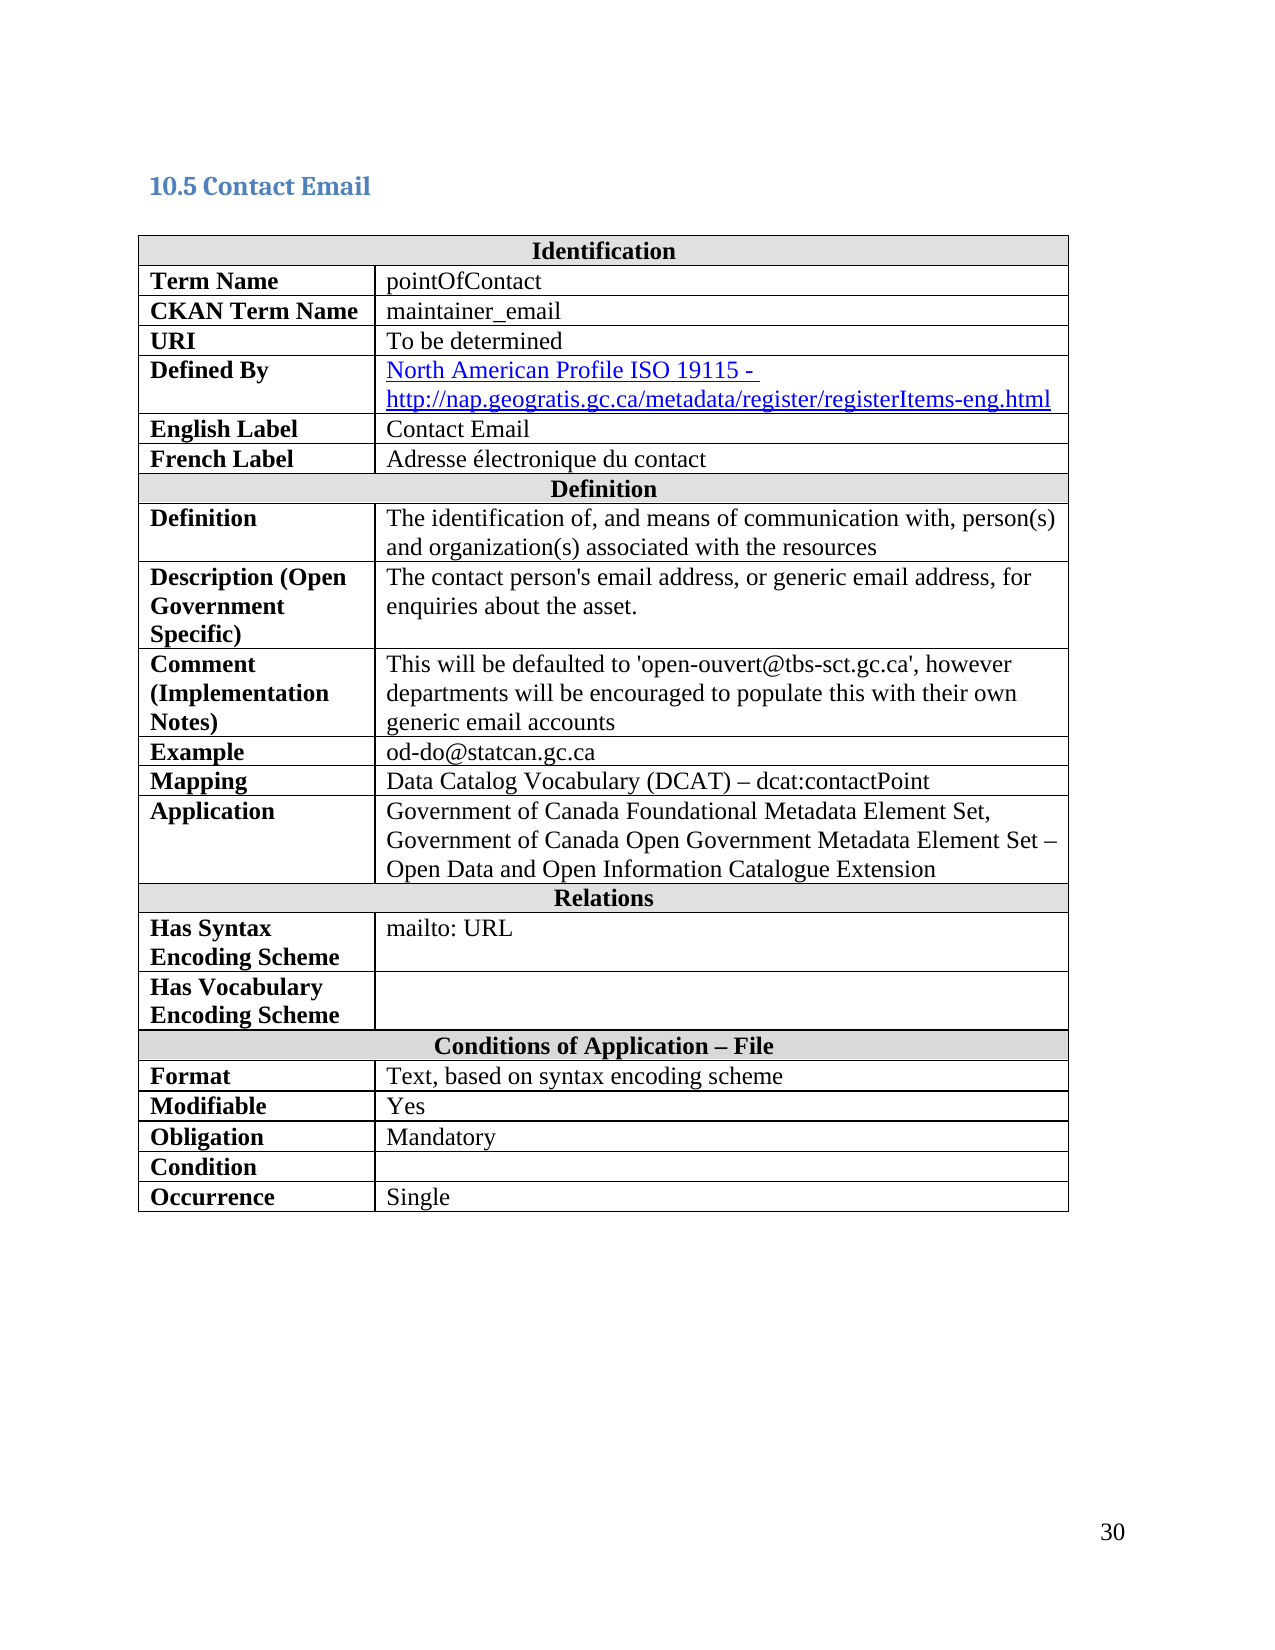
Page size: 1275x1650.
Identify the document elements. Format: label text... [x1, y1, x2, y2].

table_cell Mandatory [376, 1122, 1068, 1151]
table_cell Single [376, 1182, 1068, 1211]
table_cell This will be defaulted to 'open-ouvert@tbs-sct.gc.ca', however departments will be encouraged to populate this with their own generic email accounts [376, 649, 1068, 736]
table_cell Definition [139, 504, 374, 561]
table_cell Application [139, 796, 374, 882]
table_cell Text, based on syntax encoding scheme [376, 1061, 1068, 1090]
table_cell Has Syntax Encoding Scheme [139, 913, 374, 971]
table_cell North American Profile ISO 19115 - http://nap.geogratis.gc.ca/metadata/register/registerItems-eng.html [376, 356, 1068, 413]
table_cell Modifiable [139, 1092, 374, 1120]
table_cell Format [139, 1061, 374, 1090]
table_header Identification [139, 236, 1068, 265]
table_cell CKAN Term Name [139, 296, 374, 325]
table_cell Data Catalog Vocabulary (DCAT) – dcat:contactPoint [376, 766, 1068, 795]
table_cell Description (Open Government Specific) [139, 562, 374, 648]
table_cell od-do@statcan.gc.ca [376, 737, 1068, 765]
table_cell Condition [139, 1152, 374, 1181]
table_cell The identification of, and means of communication with, person(s) and organization(s) associated with the resources [376, 504, 1068, 561]
table_cell Has Vocabulary Encoding Scheme [139, 972, 374, 1029]
table_cell URI [139, 326, 374, 354]
table_cell Example [139, 737, 374, 765]
table_cell mailto: URL [376, 913, 1068, 971]
subtitle 10.5 Contact Email [150, 171, 1125, 202]
table_cell Defined By [139, 356, 374, 413]
table_cell Yes [376, 1092, 1068, 1120]
table_cell Relations [139, 884, 1068, 912]
table_cell Contact Email [376, 414, 1068, 443]
table_cell French Label [139, 444, 374, 473]
table_cell To be determined [376, 326, 1068, 354]
table_cell Occurrence [139, 1182, 374, 1211]
table_cell Mapping [139, 766, 374, 795]
table_cell Obligation [139, 1122, 374, 1151]
table_cell [376, 1152, 1068, 1181]
table_cell Adresse électronique du contact [376, 444, 1068, 473]
table_cell Government of Canada Foundational Metadata Element Set, Government of Canada Open Government Metadata Element Set –Open Data and Open Information Catalogue Extension [376, 796, 1068, 882]
table_cell The contact person's email address, or generic email address, for enquiries about the asset. [376, 562, 1068, 648]
table_cell pointOfContact [376, 266, 1068, 295]
table_cell English Label [139, 414, 374, 443]
table_cell Term Name [139, 266, 374, 295]
table_cell Definition [139, 474, 1068, 502]
table_cell [376, 972, 1068, 1029]
table_cell Comment (Implementation Notes) [139, 649, 374, 736]
table_cell maintainer_email [376, 296, 1068, 325]
table_cell Conditions of Application – File [139, 1031, 1068, 1059]
